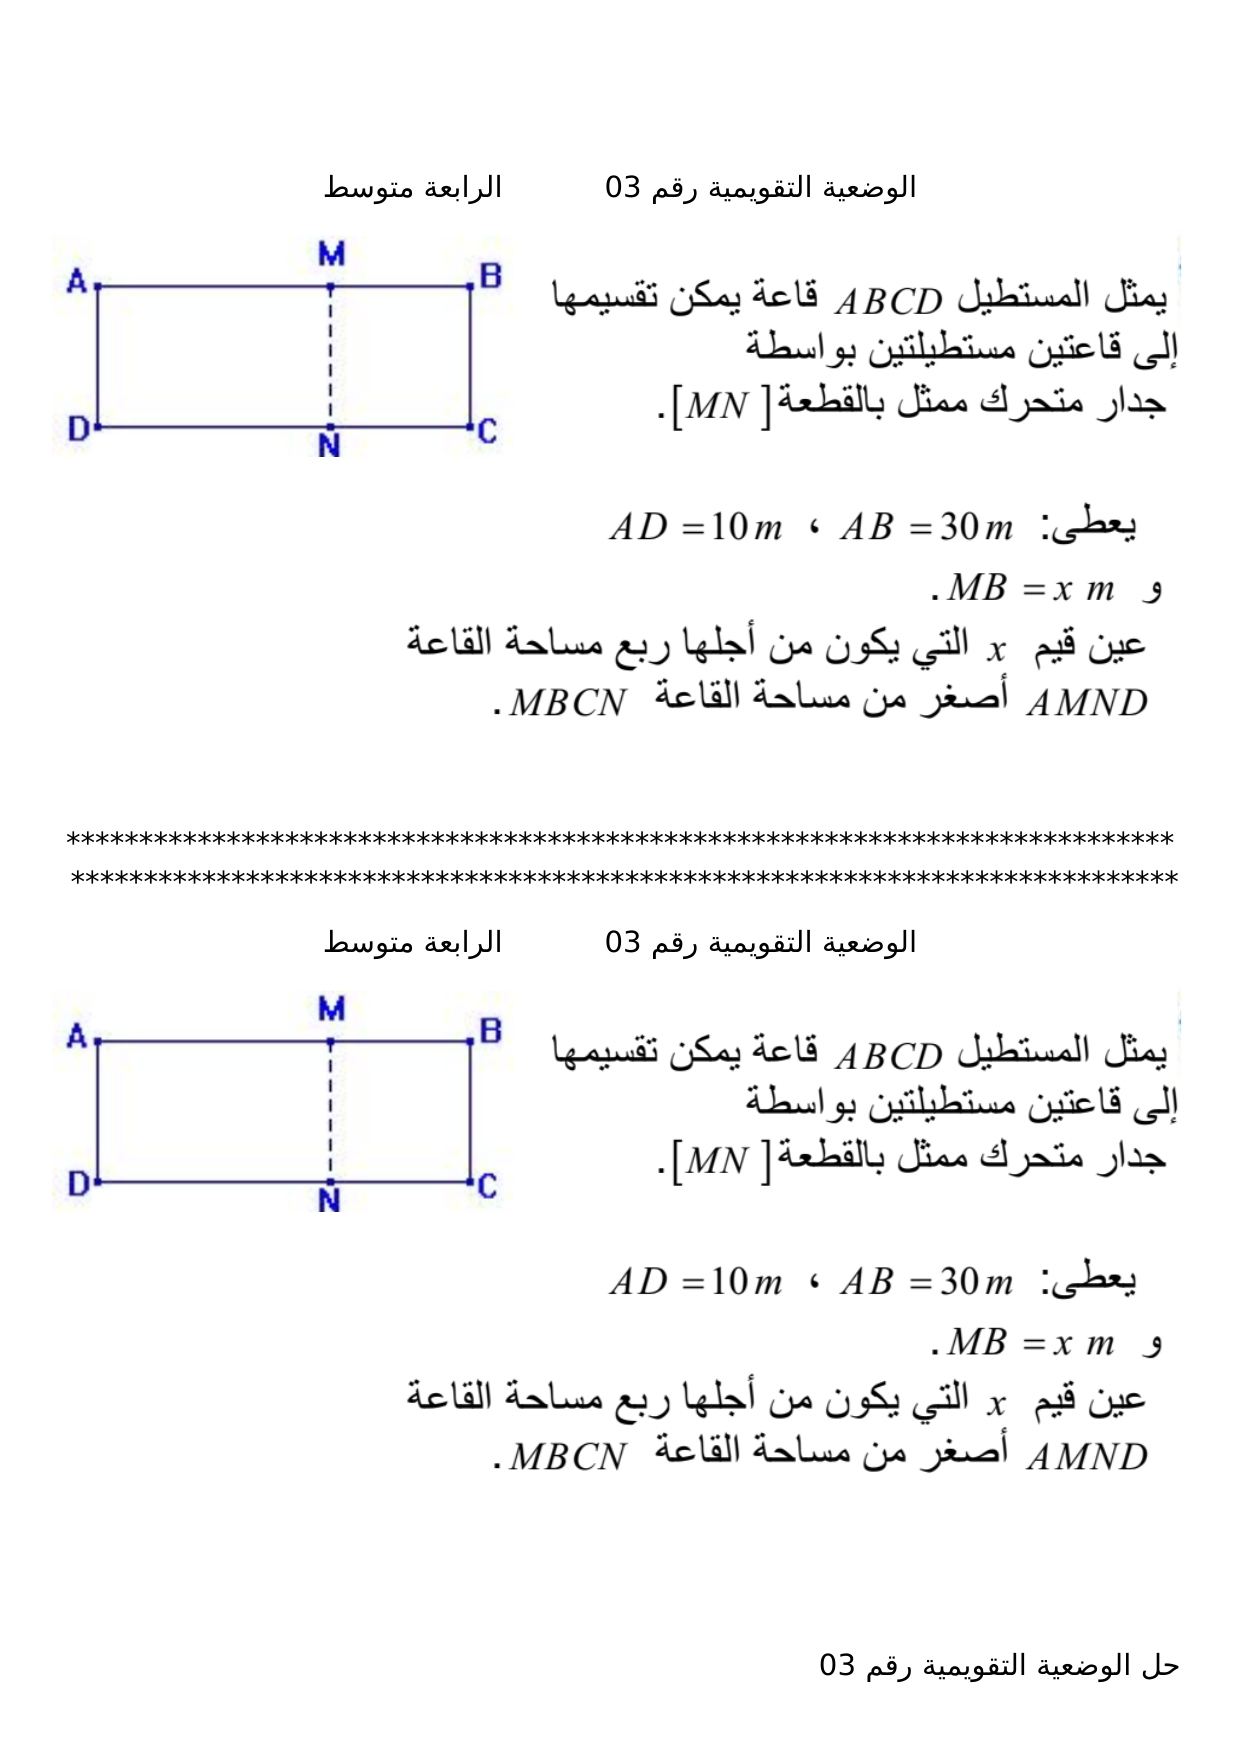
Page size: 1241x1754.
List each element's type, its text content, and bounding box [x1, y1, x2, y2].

picture [24, 230, 1182, 457]
text الوضعية التقويمية رقم 03 الرابعة متوسط [59, 171, 1181, 205]
picture [358, 482, 1182, 736]
text حل الوضعية التقويمية رقم 03 [59, 1648, 1181, 1682]
text الوضعية التقويمية رقم 03 الرابعة متوسط [59, 925, 1181, 959]
text ******************************************************************************************************************************************************** [59, 827, 1181, 899]
picture [358, 1236, 1182, 1490]
picture [24, 985, 1182, 1212]
